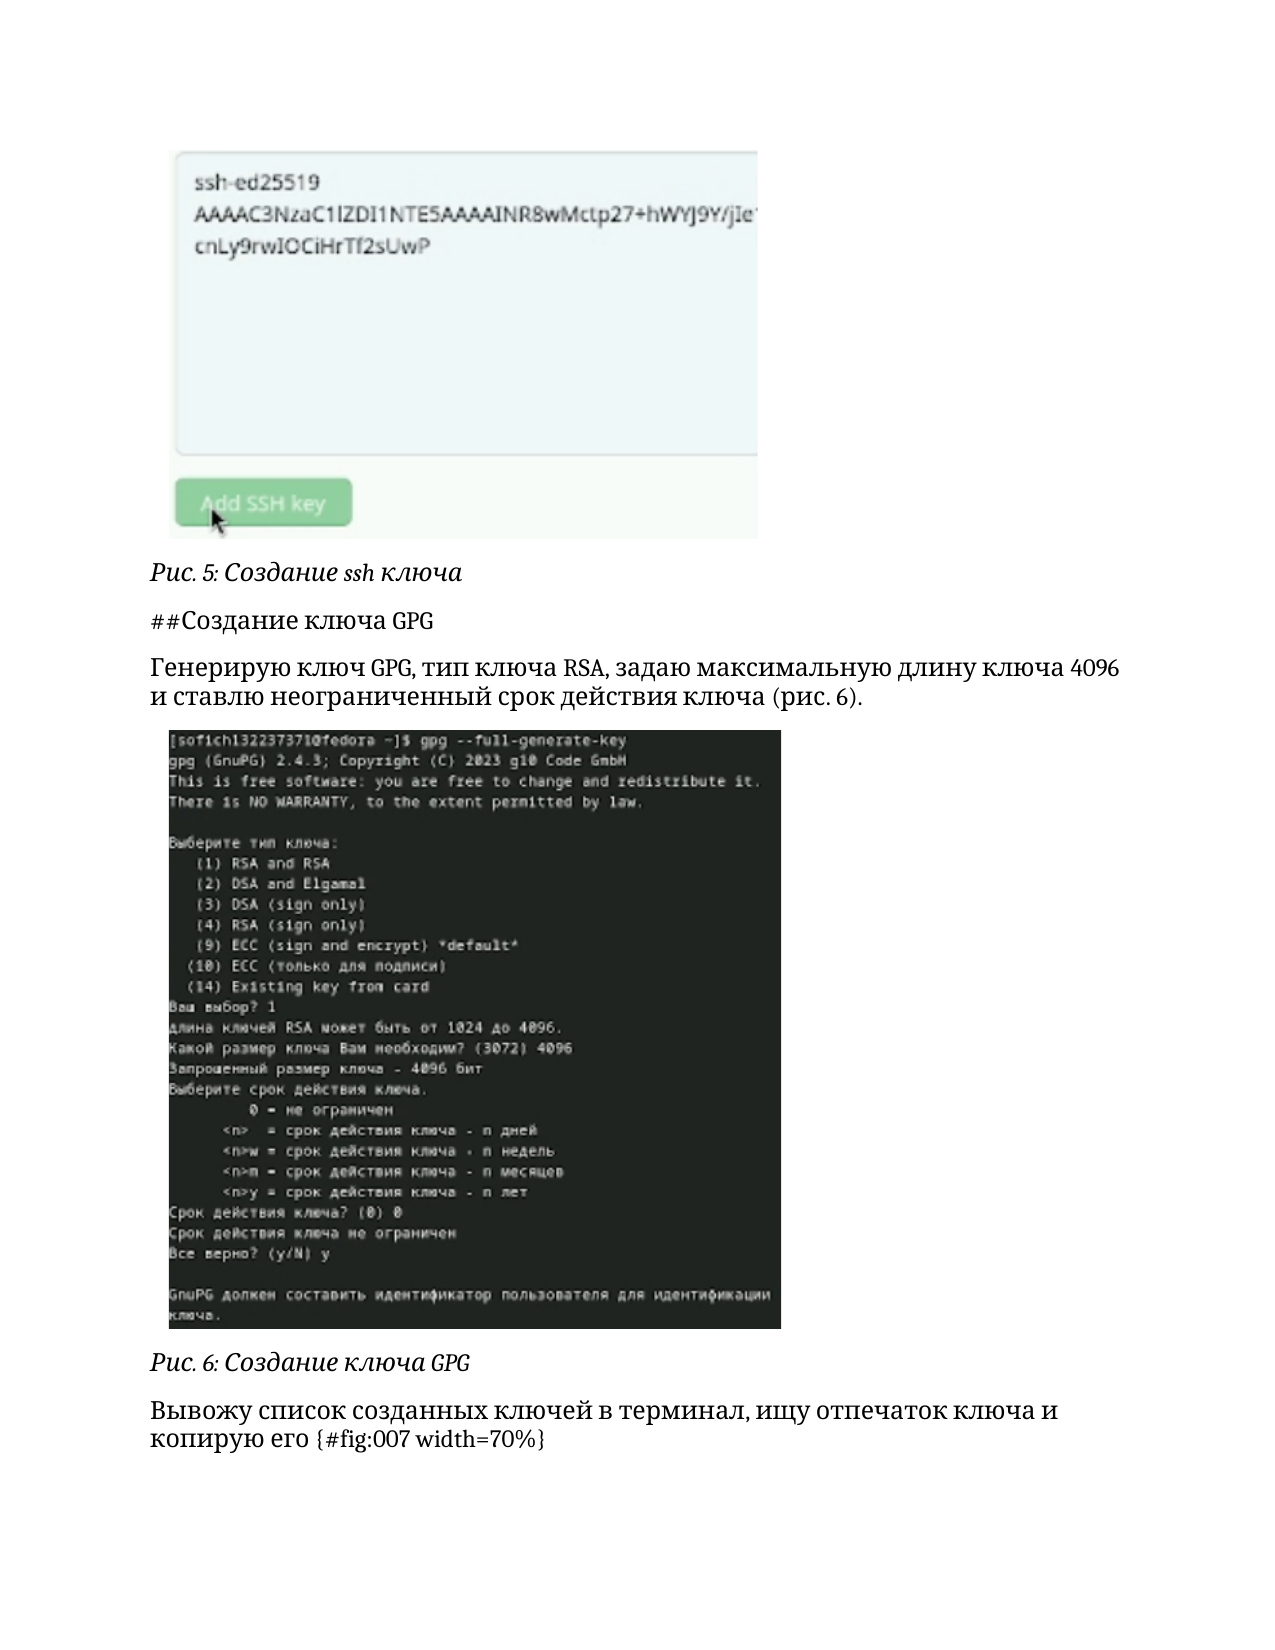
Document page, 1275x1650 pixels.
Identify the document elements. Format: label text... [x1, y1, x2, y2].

text Рис. 5: Создание ssh ключа [150, 559, 1125, 588]
picture [168, 150, 758, 539]
text ##Создание ключа GPG [150, 607, 1125, 636]
text Вывожу список созданных ключей в терминал, ищу отпечаток ключа и копирую его {#fig:007 width=70%} [150, 1397, 1125, 1454]
picture [168, 730, 782, 1329]
text Генерирую ключ GPG, тип ключа RSA, задаю максимальную длину ключа 4096 и ставлю неограниченный срок действия ключа (рис. 6). [150, 654, 1125, 712]
text Рис. 6: Создание ключа GPG [150, 1349, 1125, 1378]
